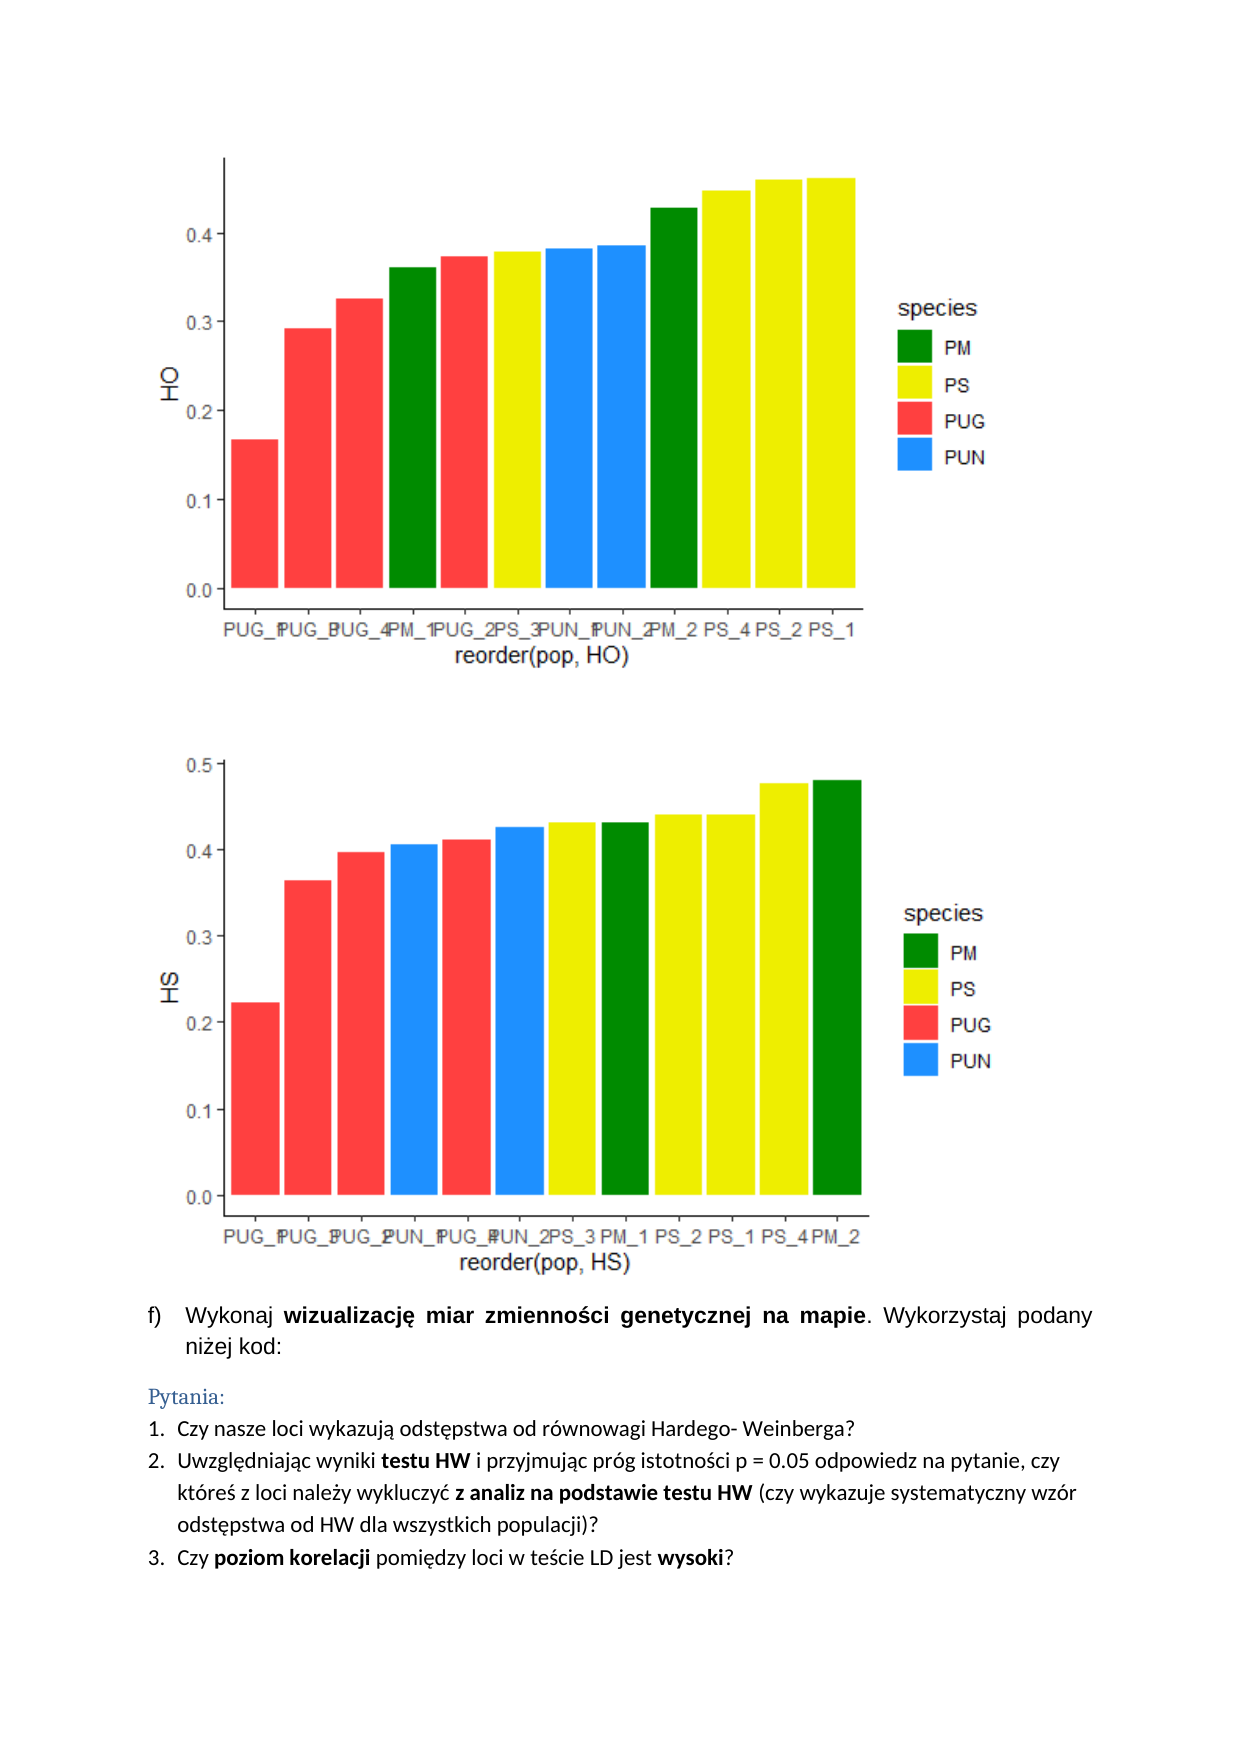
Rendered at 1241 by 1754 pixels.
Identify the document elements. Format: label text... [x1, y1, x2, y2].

picture [147, 749, 1015, 1286]
subtitle Pytania: [148, 1384, 1093, 1410]
list 3. Czy poziom korelacji pomiędzy loci w teście LD jest wysoki? [148, 1543, 1093, 1571]
list Wykonaj wizualizację miar zmienności genetycznej na mapie. Wykorzystaj podany niżej kod: [148, 1302, 1093, 1359]
list 1. Czy nasze loci wykazują odstępstwa od równowagi Hardego- Weinberga? [148, 1414, 1093, 1442]
picture [147, 147, 1009, 679]
list 2. Uwzględniając wyniki testu HW i przyjmując próg istotności p = 0.05 odpowiedz na pytanie, czy któreś z loci należy wykluczyć z analiz na podstawie testu HW (czy wykazuje systematyczny wzór odstępstwa od HW dla wszystkich populacji)? [148, 1446, 1093, 1538]
